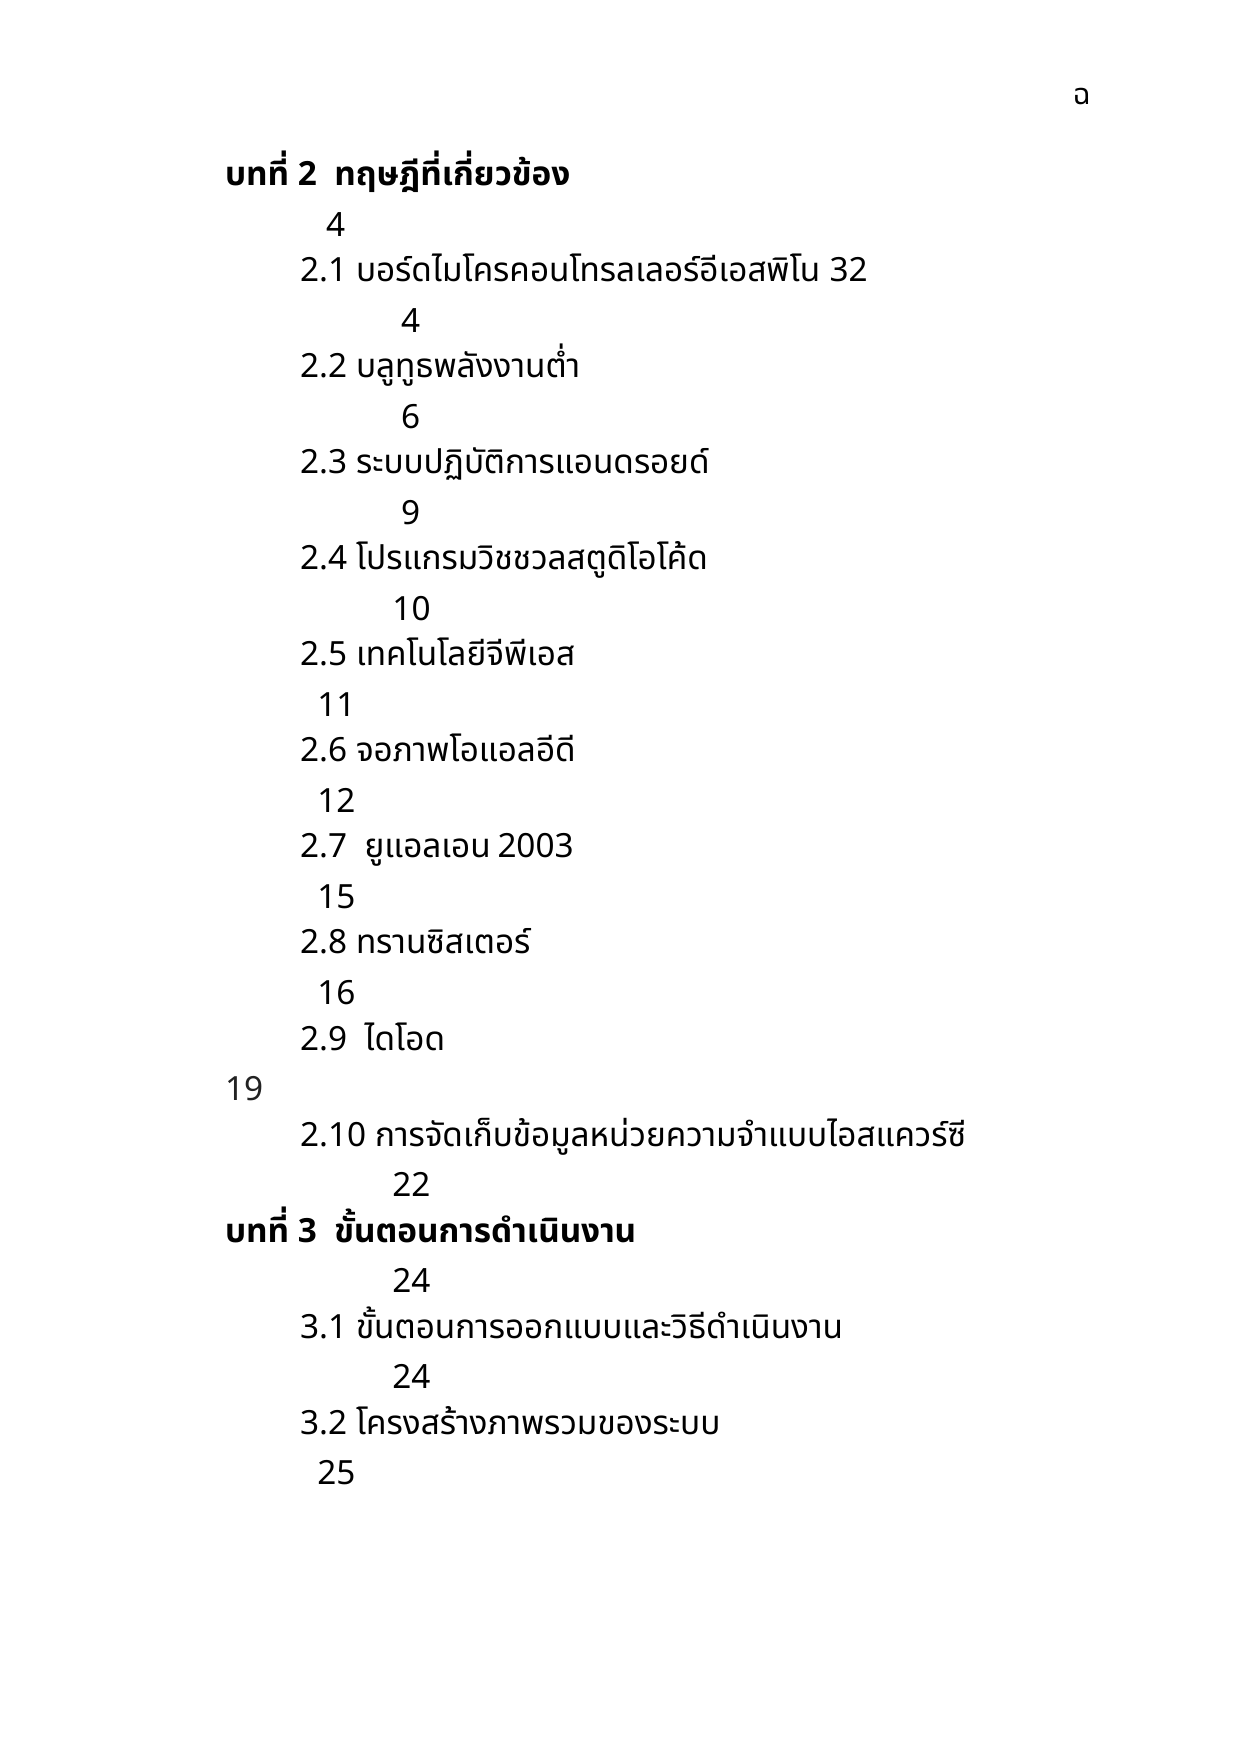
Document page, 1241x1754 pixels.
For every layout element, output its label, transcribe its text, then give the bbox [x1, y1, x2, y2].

text 2.9 ไดโอด 19 [225, 1014, 1090, 1110]
text 2.8 ทรานซิสเตอร์ 16 [225, 918, 1090, 1014]
text 2.7 ยูแอลเอน2003 15 [225, 822, 1090, 918]
text 2.1 บอร์ดไมโครคอนโทรลเลอร์อีเอสพิโน 32 4 [225, 246, 1090, 342]
subtitle 2.2 บลูทูธพลังงานต่ำ 6 [225, 342, 1090, 438]
text บทที่ 2 ทฤษฎีที่เกี่ยวข้อง 4 [225, 150, 1090, 246]
text 3.2 โครงสร้างภาพรวมของระบบ 25 [225, 1398, 1090, 1494]
text 2.10 การจัดเก็บข้อมูลหน่วยความจำแบบไอสแควร์ซี 22 [225, 1110, 1090, 1206]
text 3.1 ขั้นตอนการออกแบบและวิธีดำเนินงาน 24 [225, 1302, 1090, 1398]
text 2.4 โปรแกรมวิชชวลสตูดิโอโค้ด 10 [225, 534, 1090, 630]
text บทที่ 3 ขั้นตอนการดำเนินงาน 24 [225, 1206, 1090, 1302]
text 2.6 จอภาพโอแอลอีดี 12 [225, 726, 1090, 822]
text 2.5 เทคโนโลยีจีพีเอส 11 [225, 630, 1090, 726]
text 2.3 ระบบปฏิบัติการแอนดรอยด์ 9 [225, 438, 1090, 534]
